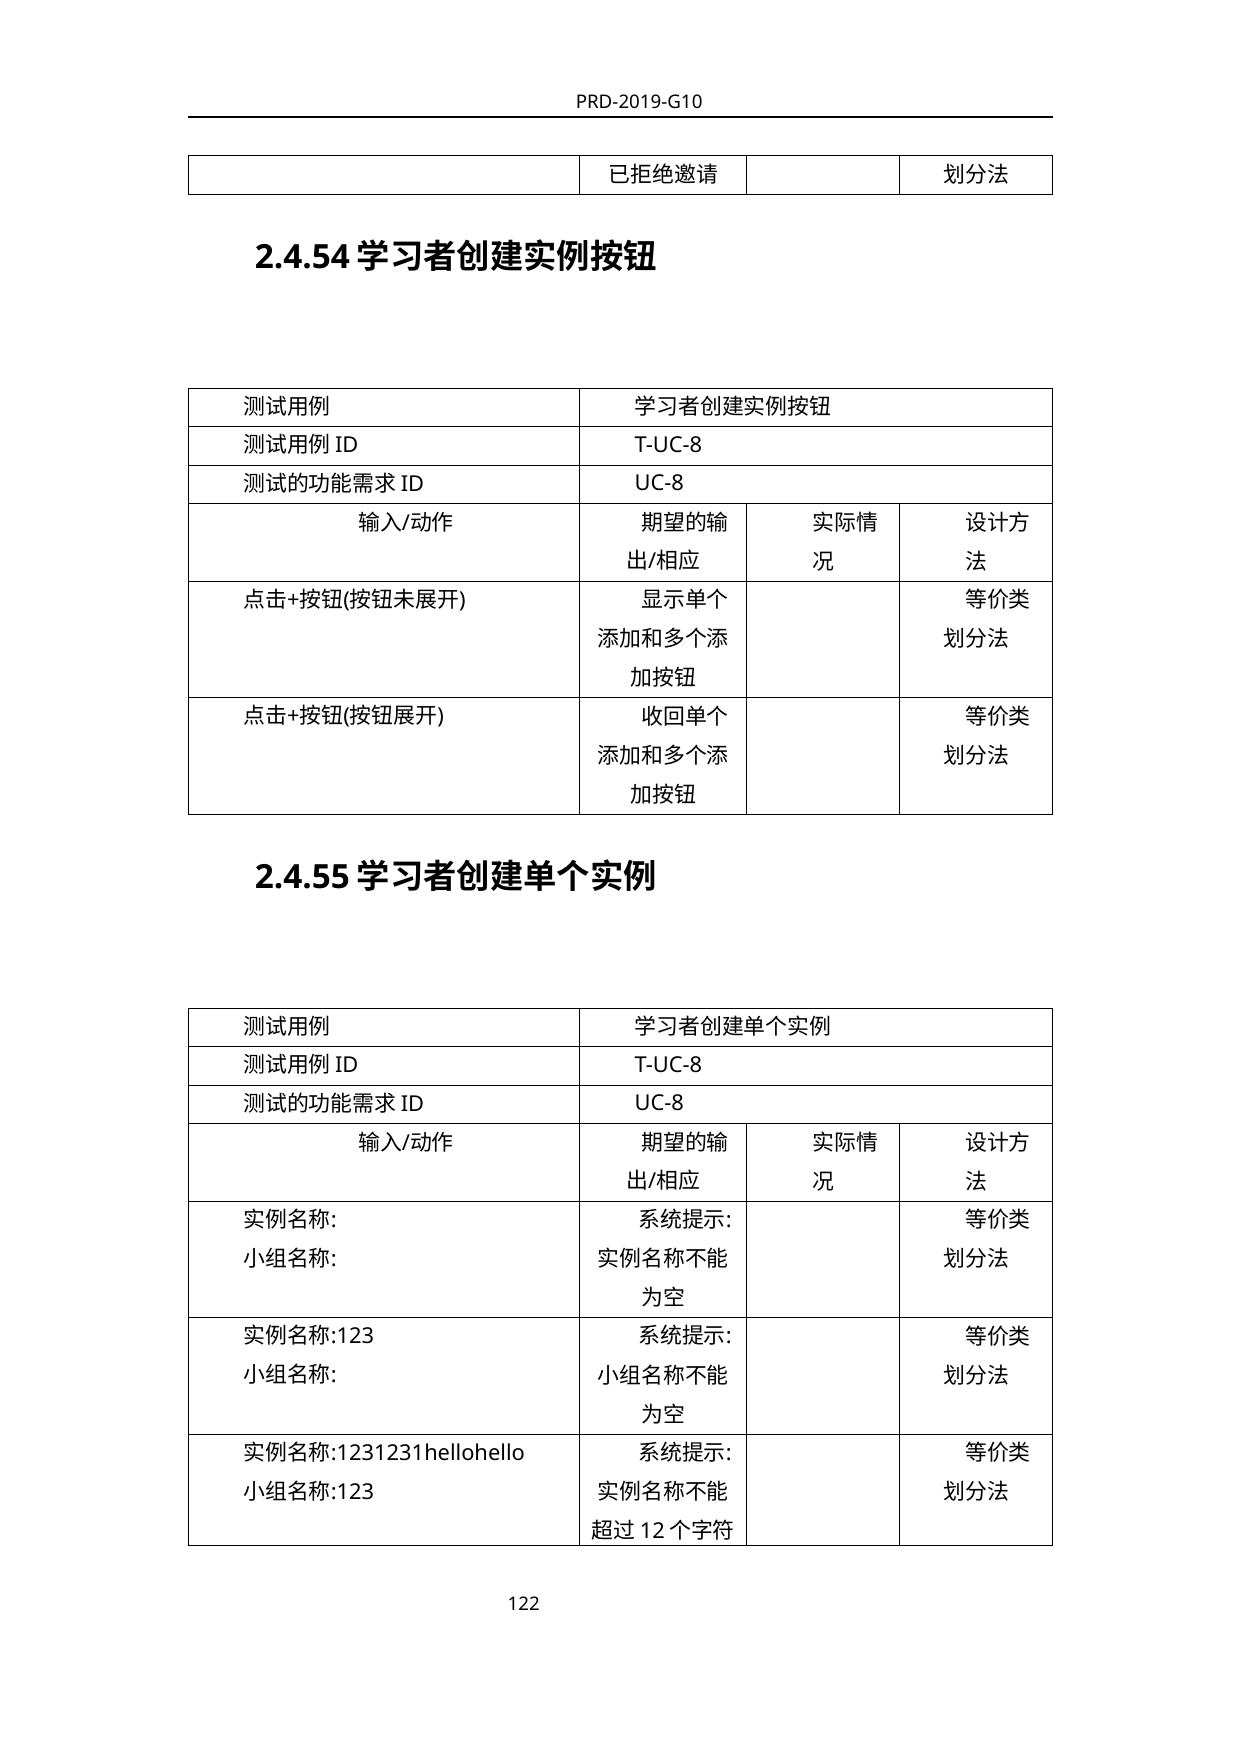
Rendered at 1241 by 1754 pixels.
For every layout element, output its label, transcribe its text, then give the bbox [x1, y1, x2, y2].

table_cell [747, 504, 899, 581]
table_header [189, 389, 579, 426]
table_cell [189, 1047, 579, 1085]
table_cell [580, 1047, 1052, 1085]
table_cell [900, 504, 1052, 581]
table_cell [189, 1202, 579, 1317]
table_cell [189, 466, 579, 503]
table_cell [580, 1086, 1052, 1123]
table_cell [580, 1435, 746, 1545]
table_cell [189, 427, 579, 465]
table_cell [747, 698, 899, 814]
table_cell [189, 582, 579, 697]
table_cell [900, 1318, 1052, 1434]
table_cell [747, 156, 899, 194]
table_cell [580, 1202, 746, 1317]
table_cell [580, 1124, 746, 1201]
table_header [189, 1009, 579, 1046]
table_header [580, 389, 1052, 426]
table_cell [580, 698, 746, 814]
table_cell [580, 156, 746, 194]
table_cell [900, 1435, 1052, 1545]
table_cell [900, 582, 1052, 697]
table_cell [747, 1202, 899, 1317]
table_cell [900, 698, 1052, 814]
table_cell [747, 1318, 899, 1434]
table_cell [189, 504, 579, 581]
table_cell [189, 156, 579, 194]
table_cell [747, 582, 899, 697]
subtitle 2.4.55学习者创建单个实例 [187, 842, 1053, 907]
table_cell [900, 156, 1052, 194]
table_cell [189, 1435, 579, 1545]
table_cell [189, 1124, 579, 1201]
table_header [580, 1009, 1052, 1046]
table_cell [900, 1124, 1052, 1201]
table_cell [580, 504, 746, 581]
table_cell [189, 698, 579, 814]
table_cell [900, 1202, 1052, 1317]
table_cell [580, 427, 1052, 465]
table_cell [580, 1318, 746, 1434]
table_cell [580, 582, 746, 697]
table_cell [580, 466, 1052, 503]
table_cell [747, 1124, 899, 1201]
subtitle 2.4.54学习者创建实例按钮 [187, 222, 1053, 287]
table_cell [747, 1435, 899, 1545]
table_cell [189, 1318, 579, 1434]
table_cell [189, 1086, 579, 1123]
